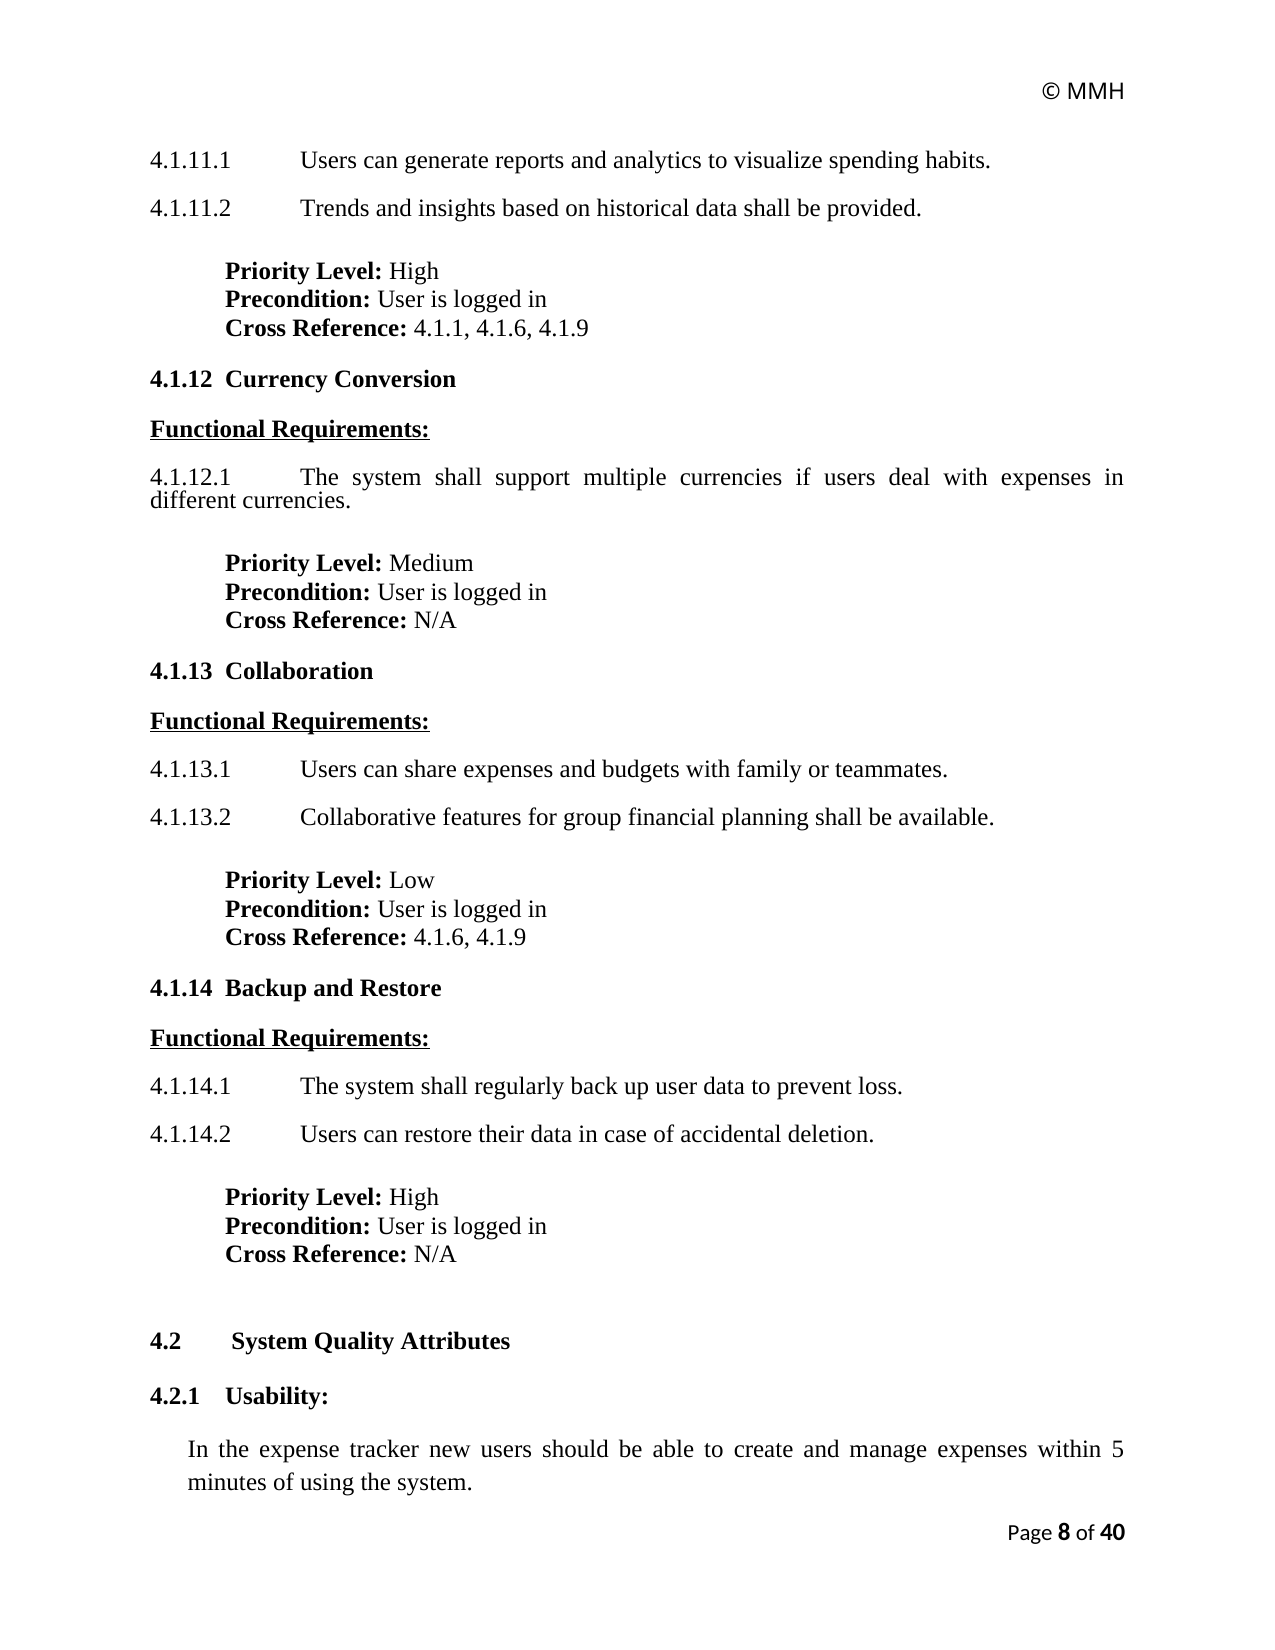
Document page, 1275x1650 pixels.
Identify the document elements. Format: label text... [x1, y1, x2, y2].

list Precondition: User is logged in [225, 284, 1125, 313]
subtitle Collaboration [150, 659, 1125, 684]
subtitle The system shall support multiple currencies if users deal with expenses in different currencies. [150, 467, 1125, 513]
list Cross Reference: 4.1.6, 4.1.9 [225, 922, 1125, 951]
list Priority Level: Low [225, 865, 1125, 894]
subtitle System Quality Attributes [150, 1326, 1125, 1355]
subtitle Trends and insights based on historical data shall be provided. [150, 198, 1125, 221]
subtitle Users can generate reports and analytics to visualize spending habits. [150, 150, 1125, 173]
list Priority Level: Medium [225, 548, 1125, 577]
subtitle The system shall regularly back up user data to prevent loss. [150, 1076, 1125, 1099]
list Cross Reference: 4.1.1, 4.1.6, 4.1.9 [225, 313, 1125, 342]
subtitle Functional Requirements: [150, 1026, 1125, 1051]
list In the expense tracker new users should be able to create and manage expenses within 5 minutes of using the system. [187, 1434, 1125, 1496]
subtitle Functional Requirements: [150, 709, 1125, 734]
subtitle Functional Requirements: [150, 417, 1125, 442]
list Cross Reference: N/A [225, 1239, 1125, 1268]
subtitle Currency Conversion [150, 367, 1125, 392]
list Precondition: User is logged in [225, 577, 1125, 605]
subtitle Users can restore their data in case of accidental deletion. [150, 1124, 1125, 1147]
list Priority Level: High [225, 256, 1125, 284]
subtitle Backup and Restore [150, 976, 1125, 1001]
list Cross Reference: N/A [225, 605, 1125, 634]
subtitle Users can share expenses and budgets with family or teammates. [150, 759, 1125, 782]
list Priority Level: High [225, 1182, 1125, 1211]
list Precondition: User is logged in [225, 1211, 1125, 1239]
list Precondition: User is logged in [225, 894, 1125, 922]
subtitle Collaborative features for group financial planning shall be available. [150, 807, 1125, 830]
subtitle Usability: [150, 1384, 1125, 1409]
